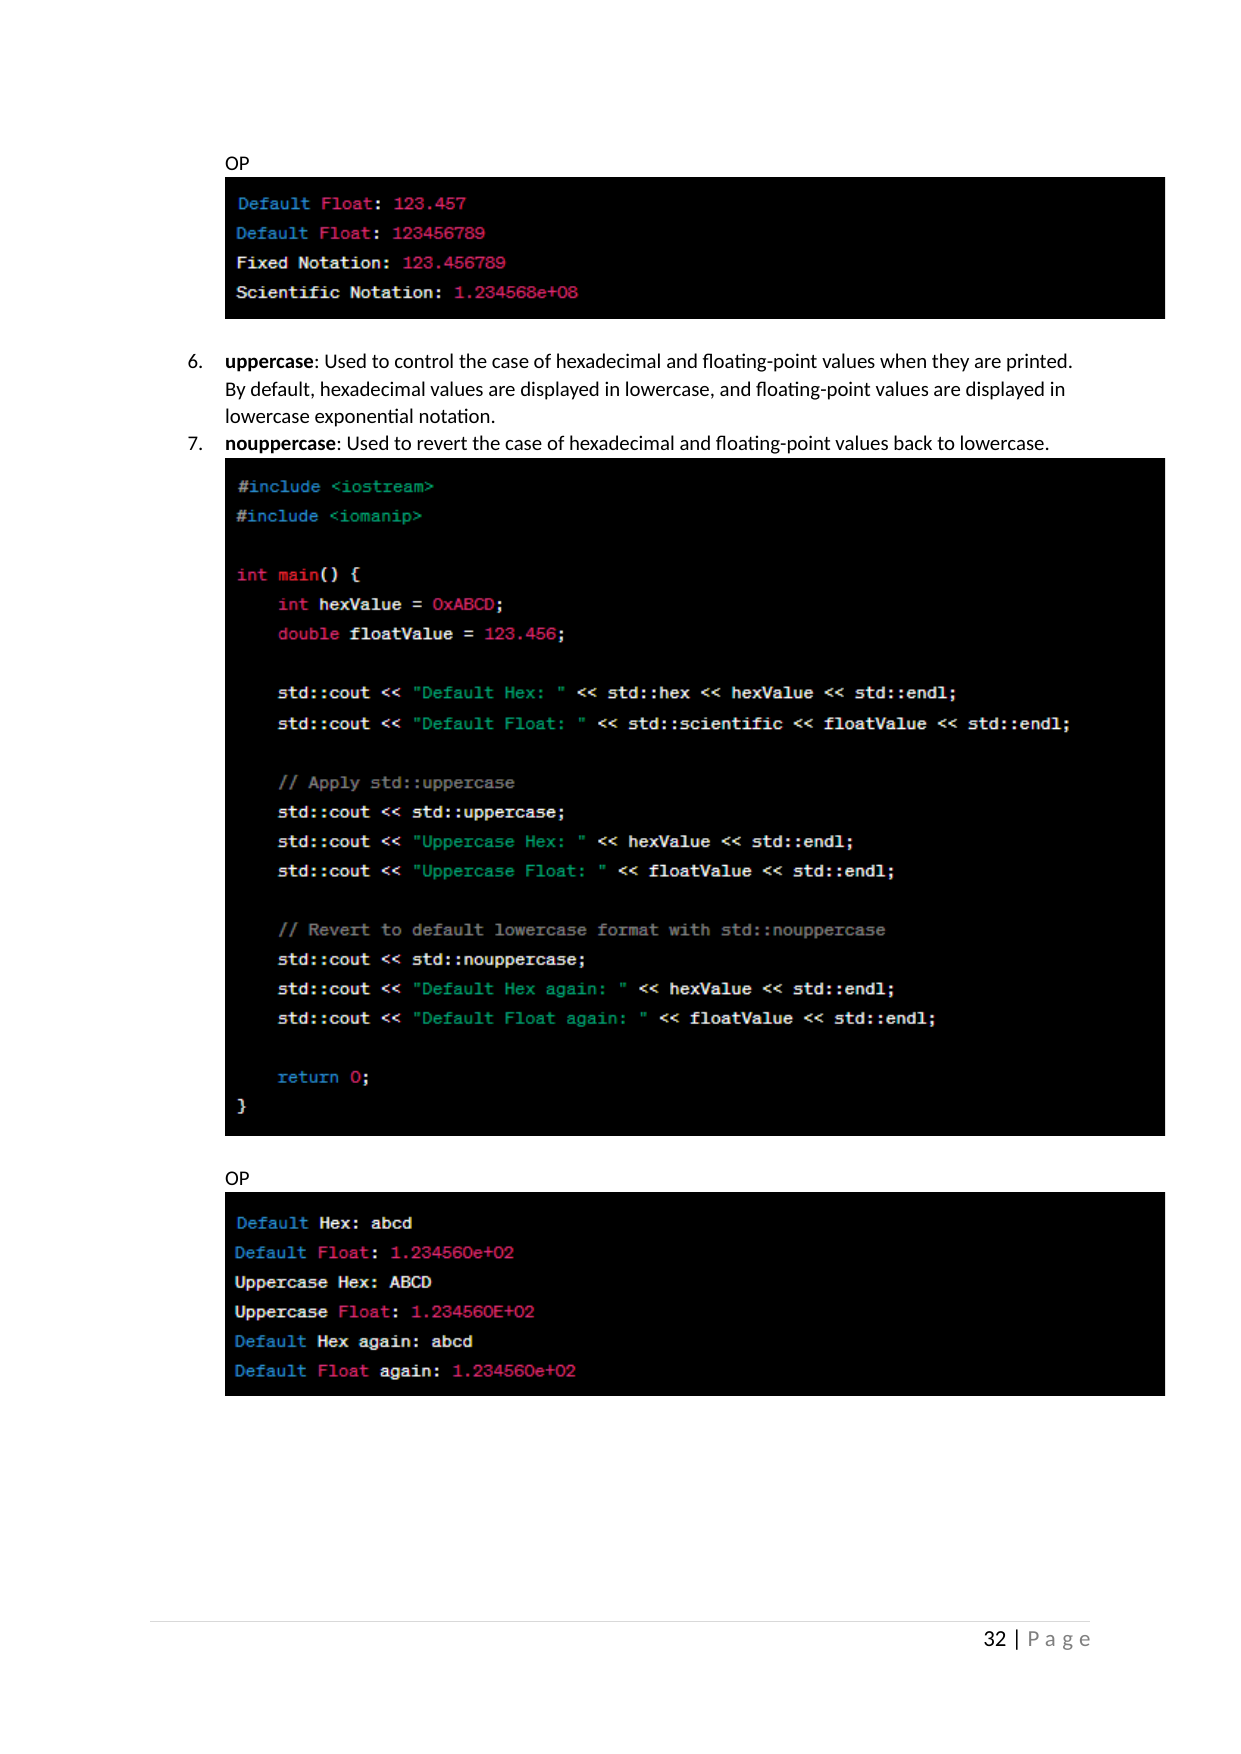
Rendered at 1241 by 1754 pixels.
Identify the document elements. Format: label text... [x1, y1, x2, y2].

list OP [225, 150, 1090, 175]
picture [225, 458, 1166, 1136]
list uppercase: Used to control the case of hexadecimal and floating-point values when they are printed. By default, hexadecimal values are displayed in lowercase, and floating-point values are displayed in lowercase exponential notation. [187, 348, 1090, 429]
list nouppercase: Used to revert the case of hexadecimal and floating-point values back to lowercase. [187, 431, 1090, 456]
picture [225, 177, 1166, 319]
picture [225, 1192, 1166, 1396]
list OP [225, 1165, 1090, 1190]
